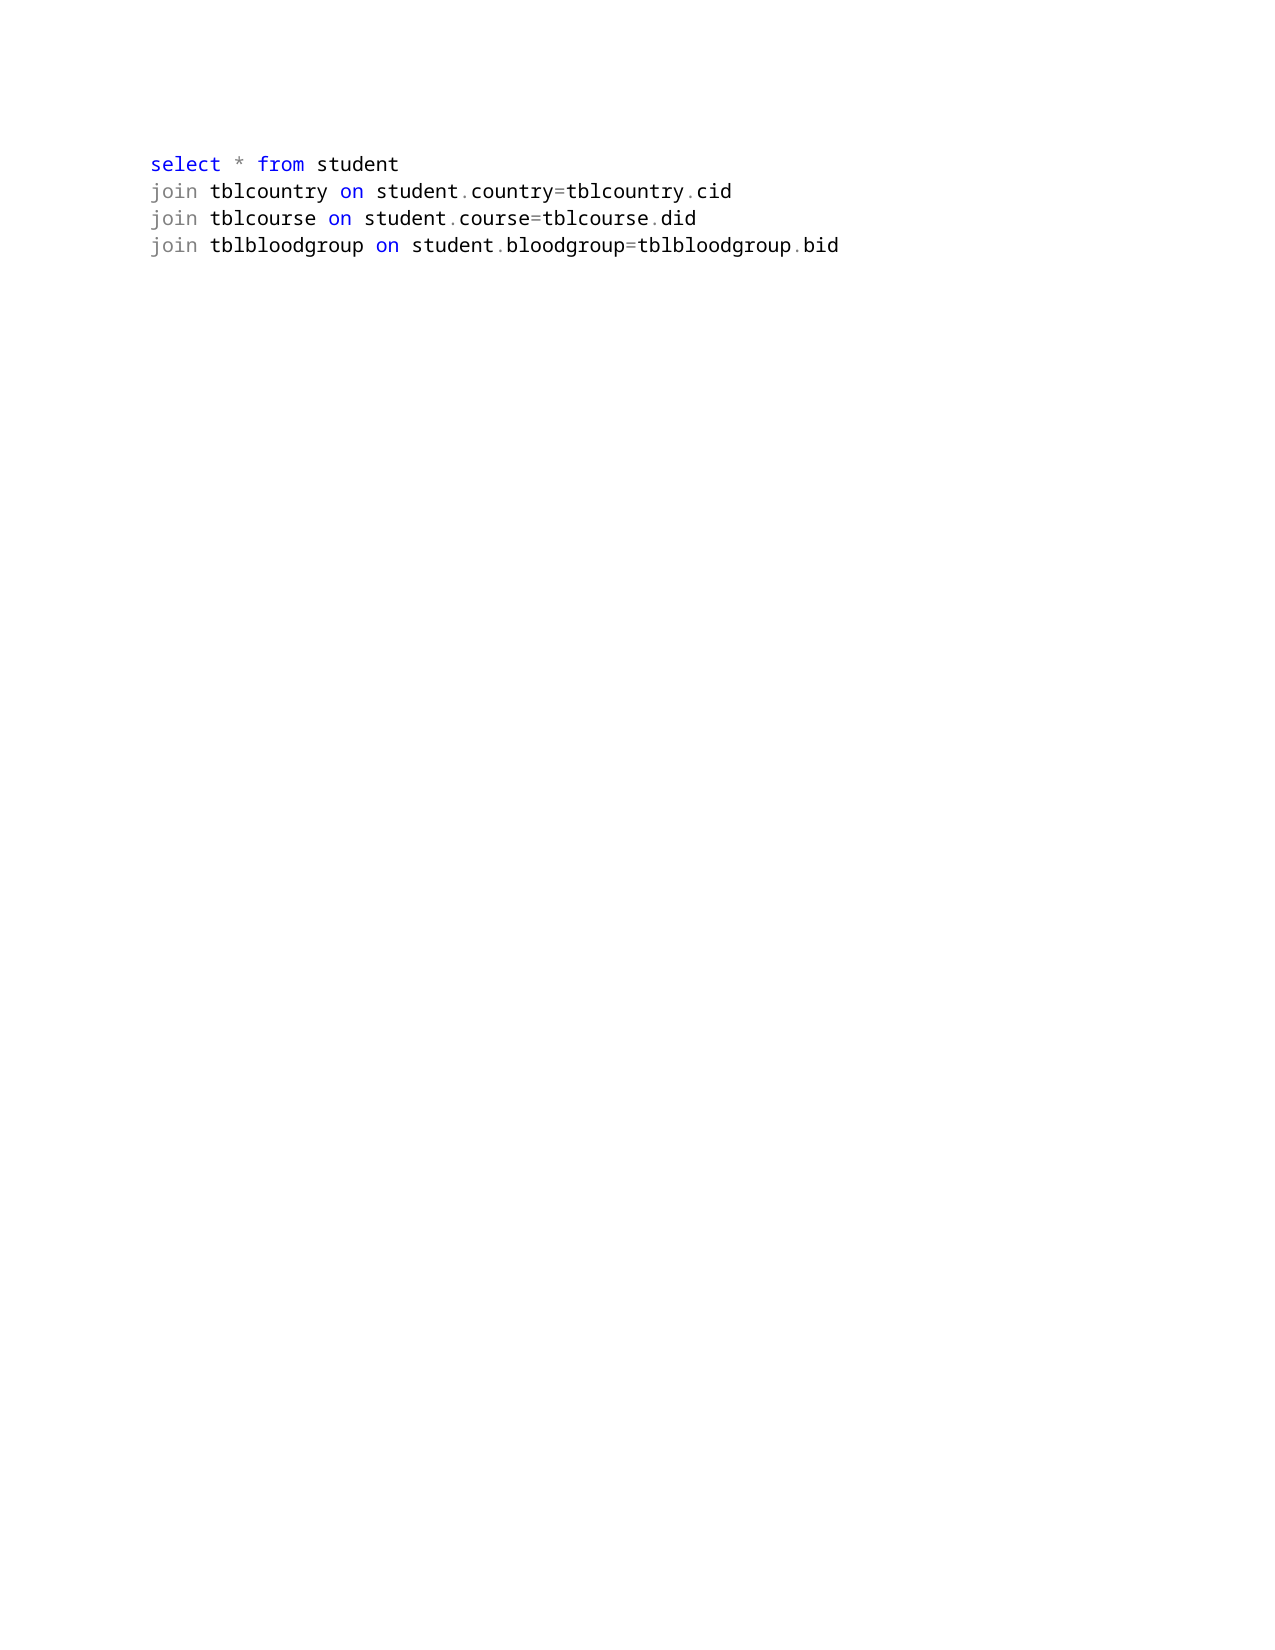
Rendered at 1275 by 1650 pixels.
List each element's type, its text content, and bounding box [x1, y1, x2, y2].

text join tblcountry on student.country=tblcountry.cid [150, 177, 1125, 204]
text join tblbloodgroup on student.bloodgroup=tblbloodgroup.bid [150, 231, 1125, 258]
text select * from student [150, 150, 1125, 177]
text join tblcourse on student.course=tblcourse.did [150, 204, 1125, 231]
